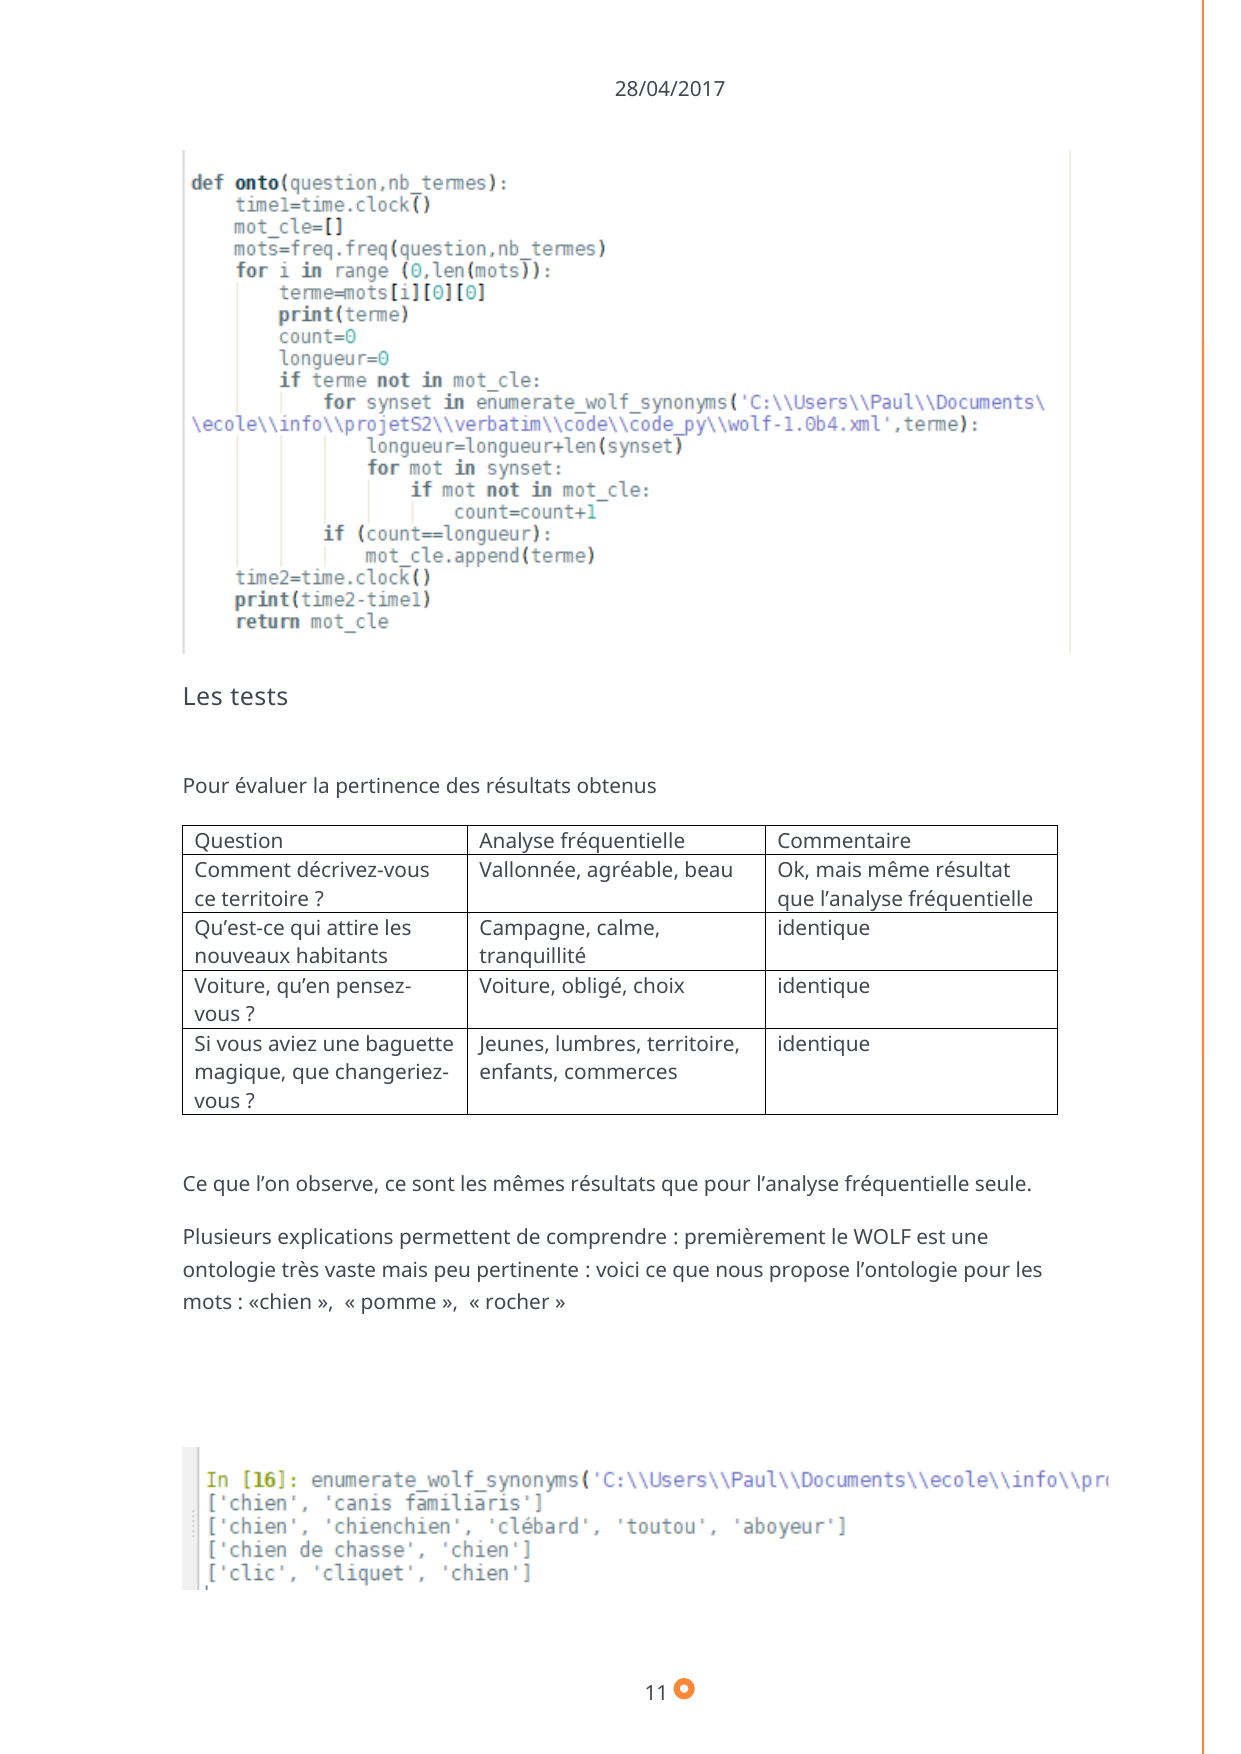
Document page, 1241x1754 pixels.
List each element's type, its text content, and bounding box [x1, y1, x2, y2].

table_cell Comment décrivez-vous ce territoire ? [183, 855, 467, 912]
table_header Question [183, 826, 467, 854]
table_cell Ok, mais même résultat que l’analyse fréquentielle [766, 855, 1057, 912]
text Pour évaluer la pertinence des résultats obtenus [182, 771, 1058, 800]
table_cell identique [766, 913, 1057, 970]
table_cell identique [766, 971, 1057, 1028]
table_cell Qu’est-ce qui attire les nouveaux habitants [183, 913, 467, 970]
table_header Commentaire [766, 826, 1057, 854]
picture [182, 1447, 1109, 1590]
table_cell Vallonnée, agréable, beau [468, 855, 765, 912]
text Plusieurs explications permettent de comprendre : premièrement le WOLF est une ontologie très vaste mais peu pertinente : voici ce que nous propose l’ontologie pour les mots : «chien », « pomme », « rocher » [182, 1222, 1058, 1316]
picture [182, 150, 1072, 654]
table_cell identique [766, 1029, 1057, 1114]
table_cell Voiture, qu’en pensez-vous ? [183, 971, 467, 1028]
table_cell Si vous aviez une baguette magique, que changeriez-vous ? [183, 1029, 467, 1114]
table_header Analyse fréquentielle [468, 826, 765, 854]
table_cell Voiture, obligé, choix [468, 971, 765, 1028]
table_cell Campagne, calme, tranquillité [468, 913, 765, 970]
table_cell Jeunes, lumbres, territoire, enfants, commerces [468, 1029, 765, 1114]
subtitle Les tests [182, 679, 1058, 713]
text Ce que l’on observe, ce sont les mêmes résultats que pour l’analyse fréquentielle seule. [182, 1169, 1058, 1197]
